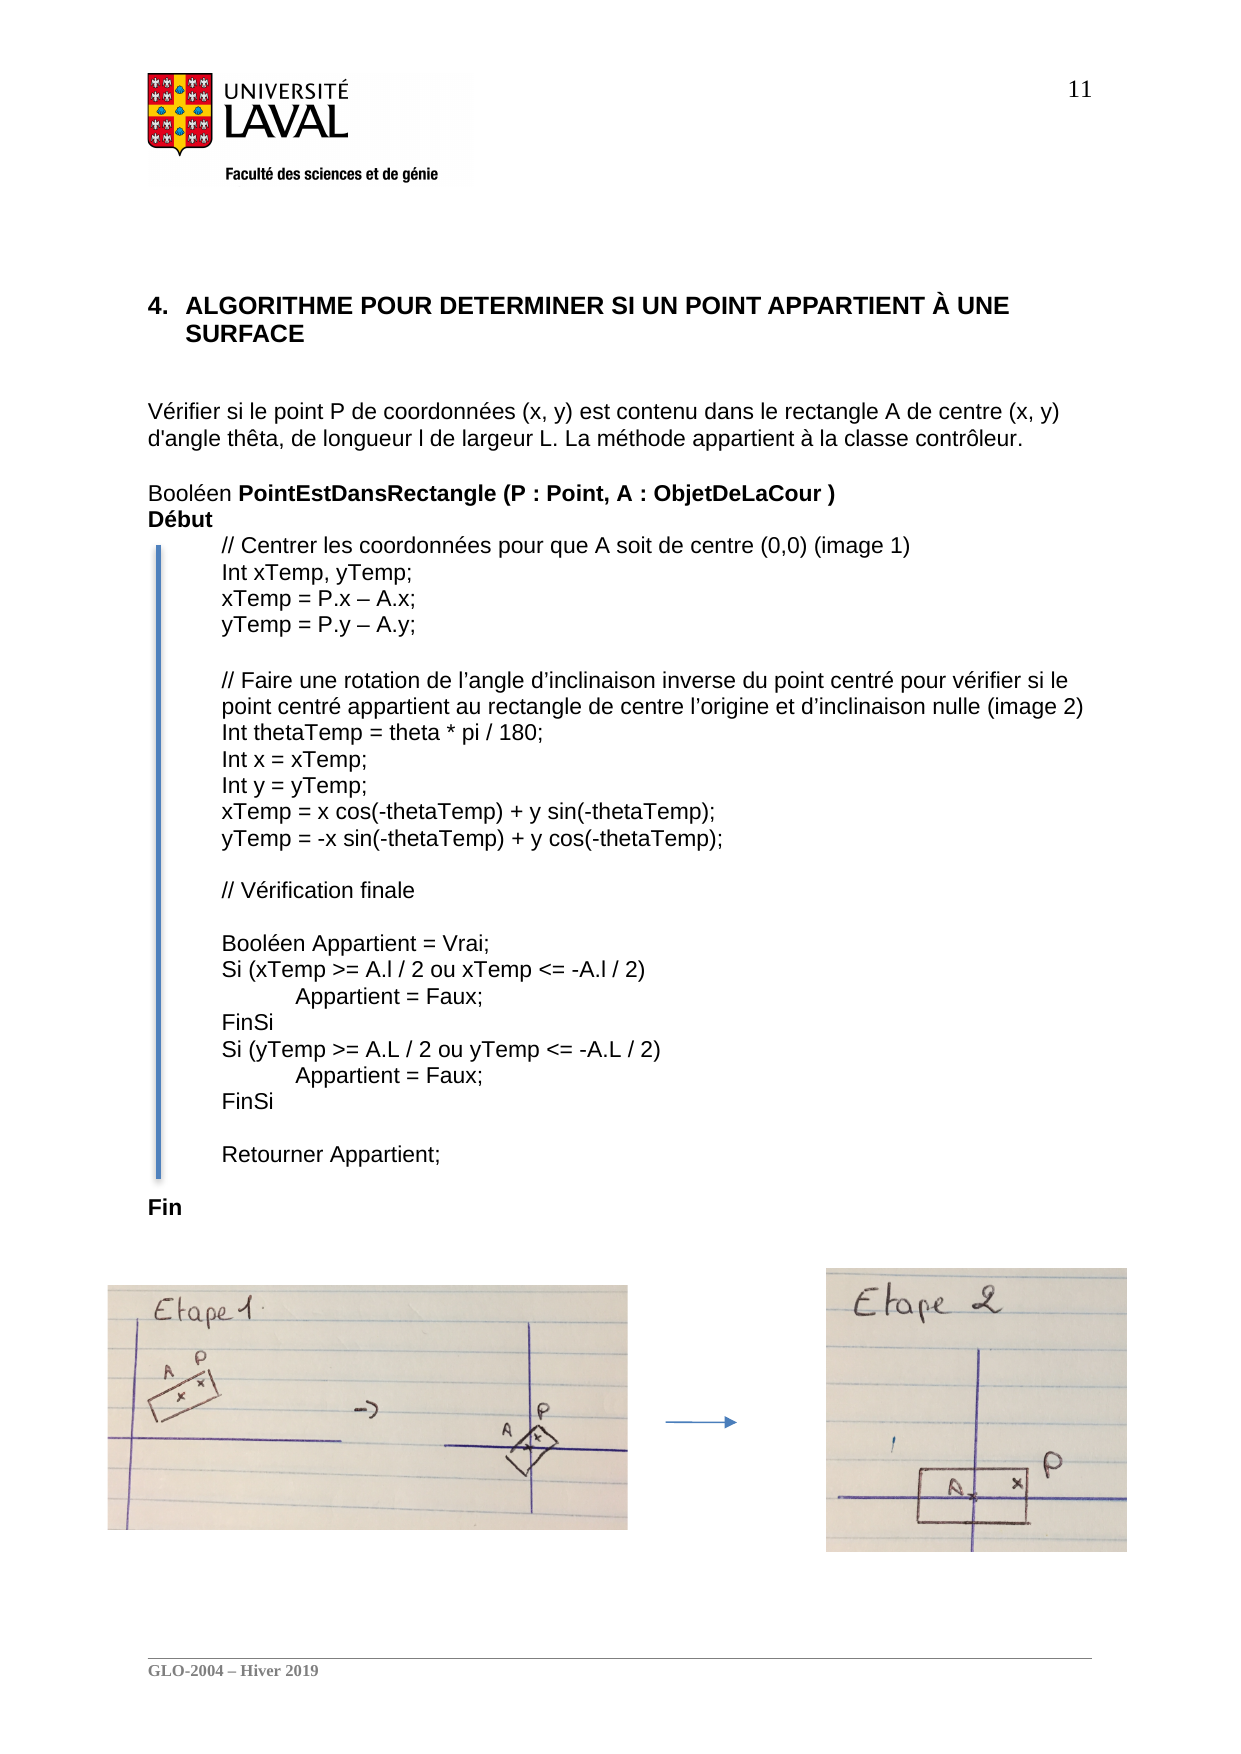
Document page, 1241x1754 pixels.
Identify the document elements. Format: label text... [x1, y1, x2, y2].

text Int y = yTemp; [221, 772, 1092, 798]
picture [107, 1285, 628, 1530]
text Fin [148, 1194, 1092, 1220]
text Si (xTemp >= A.l / 2 ou xTemp <= -A.l / 2) [221, 956, 1092, 983]
text Début [148, 506, 1092, 532]
text yTemp = P.y – A.y; [166, 611, 1092, 638]
picture [147, 73, 474, 187]
text // Faire une rotation de l’angle d’inclinaison inverse du point centré pour vérifier si le point centré appartient au rectangle de centre l’origine et d’inclinaison nulle (image 2) [221, 667, 1092, 719]
text xTemp = x cos(-thetaTemp) + y sin(-thetaTemp); [221, 798, 1092, 825]
text Booléen PointEstDansRectangle (P : Point, A : ObjetDeLaCour ) [148, 480, 1092, 506]
text Int x = xTemp; [221, 746, 1092, 772]
text Retourner Appartient; [166, 1141, 1092, 1167]
text Int thetaTemp = theta * pi / 180; [221, 719, 1092, 746]
text Appartient = Faux; [221, 1062, 1092, 1088]
text FinSi [221, 1009, 1092, 1036]
text xTemp = P.x – A.x; [166, 585, 1092, 611]
text yTemp = -x sin(-thetaTemp) + y cos(-thetaTemp); [221, 825, 1092, 851]
text Int xTemp, yTemp; [166, 559, 1092, 585]
text Vérifier si le point P de coordonnées (x, y) est contenu dans le rectangle A de centre (x, y) d'angle thêta, de longueur l de largeur L. La méthode appartient à la classe contrôleur. [148, 398, 1092, 451]
text // Centrer les coordonnées pour que A soit de centre (0,0) (image 1) [148, 532, 1092, 559]
text Appartient = Faux; [221, 983, 1092, 1009]
text Si (yTemp >= A.L / 2 ou yTemp <= -A.L / 2) [221, 1036, 1092, 1062]
subtitle Algorithme pour determiner si un point appartient à une surface [148, 291, 1092, 348]
text Booléen Appartient = Vrai; [221, 930, 1092, 956]
picture [826, 1268, 1127, 1552]
text // Vérification finale [221, 877, 1092, 904]
text FinSi [221, 1088, 1092, 1114]
